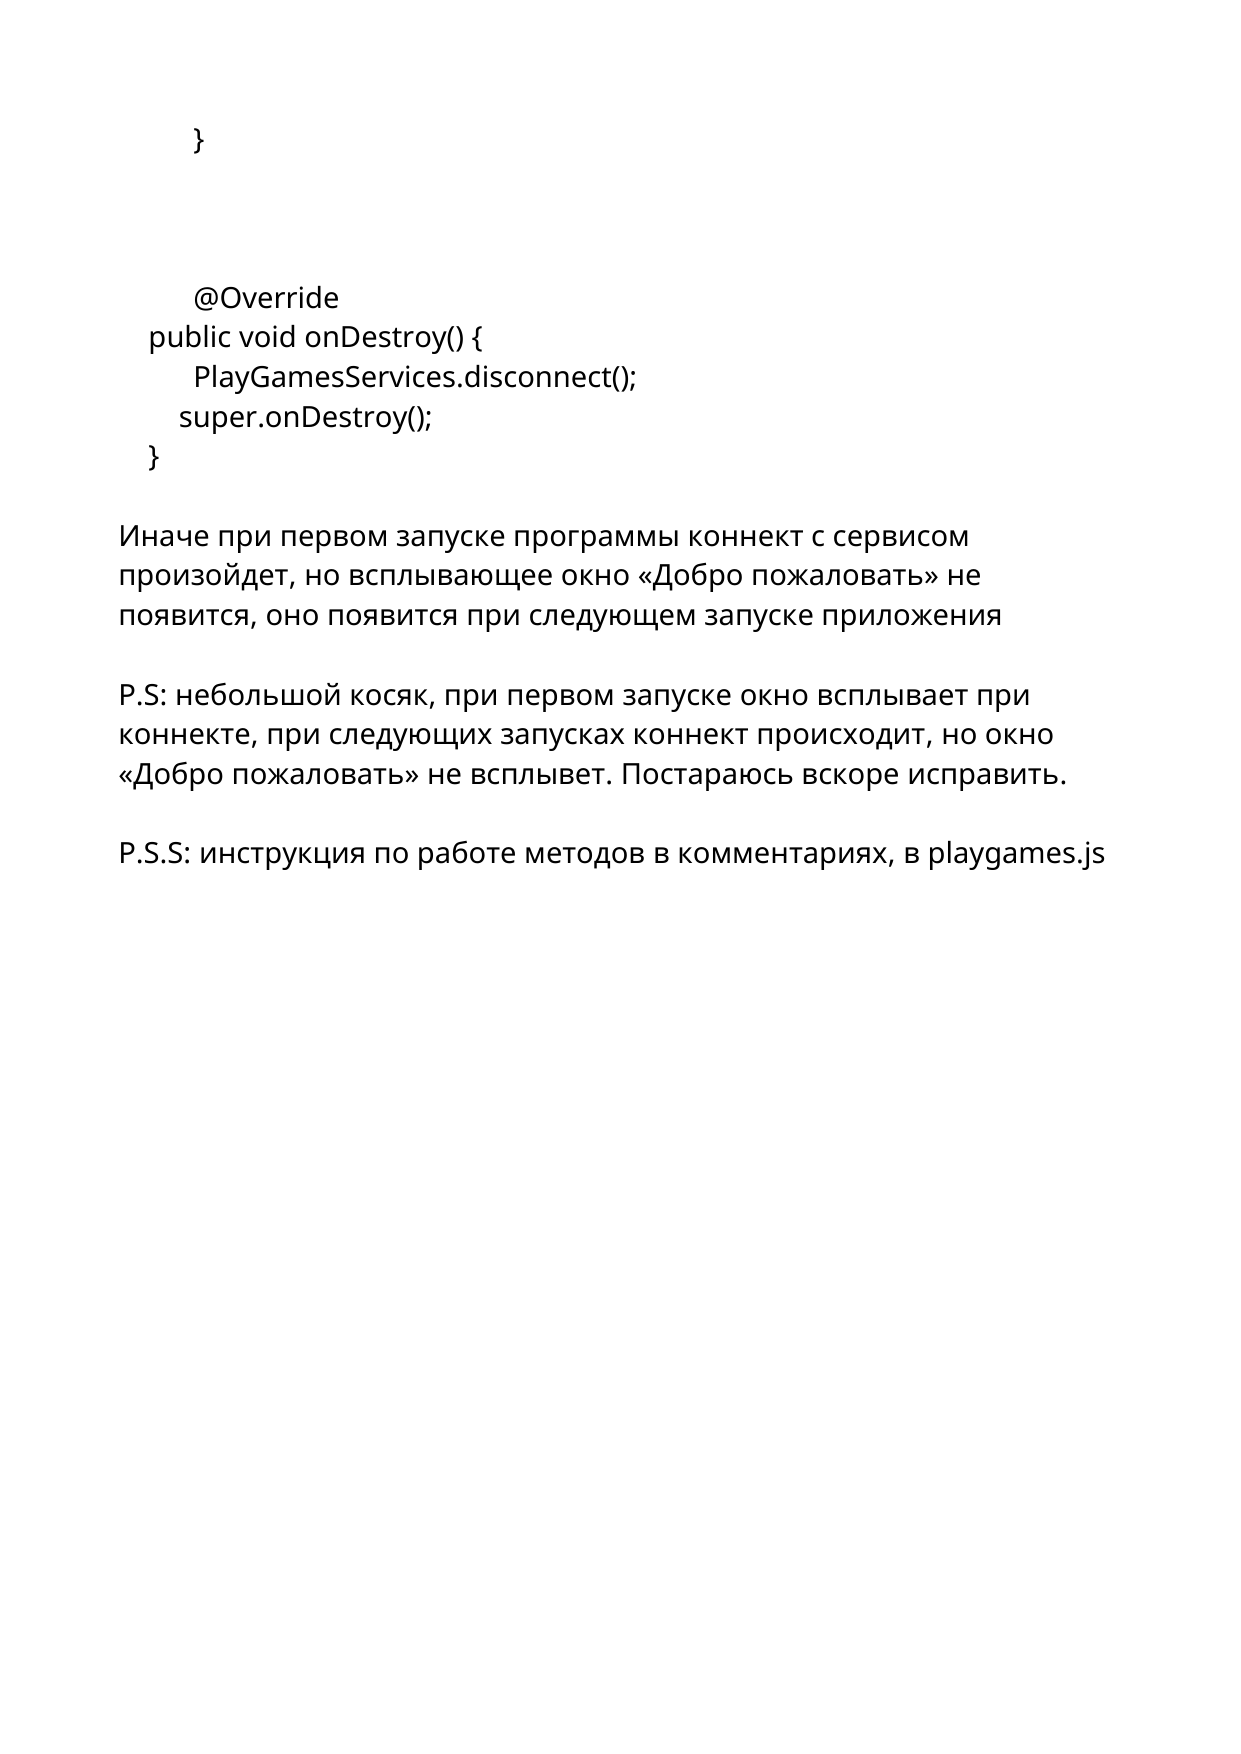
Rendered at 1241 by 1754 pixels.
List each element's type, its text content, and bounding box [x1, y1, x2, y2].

text } [118, 436, 1122, 475]
text P.S.S: инструкция по работе методов в комментариях, в playgames.js [118, 832, 1122, 872]
text Иначе при первом запуске программы коннект с сервисом произойдет, но всплывающее окно «Добро пожаловать» не появится, оно появится при следующем запуске приложения [118, 515, 1122, 634]
text public void onDestroy() { [118, 317, 1122, 356]
text super.onDestroy(); [118, 396, 1122, 436]
text } [118, 118, 1122, 158]
text P.S: небольшой косяк, при первом запуске окно всплывает при коннекте, при следующих запусках коннект происходит, но окно «Добро пожаловать» не всплывет. Постараюсь вскоре исправить. [118, 674, 1122, 793]
text PlayGamesServices.disconnect(); [118, 356, 1122, 396]
text @Override [118, 277, 1122, 317]
